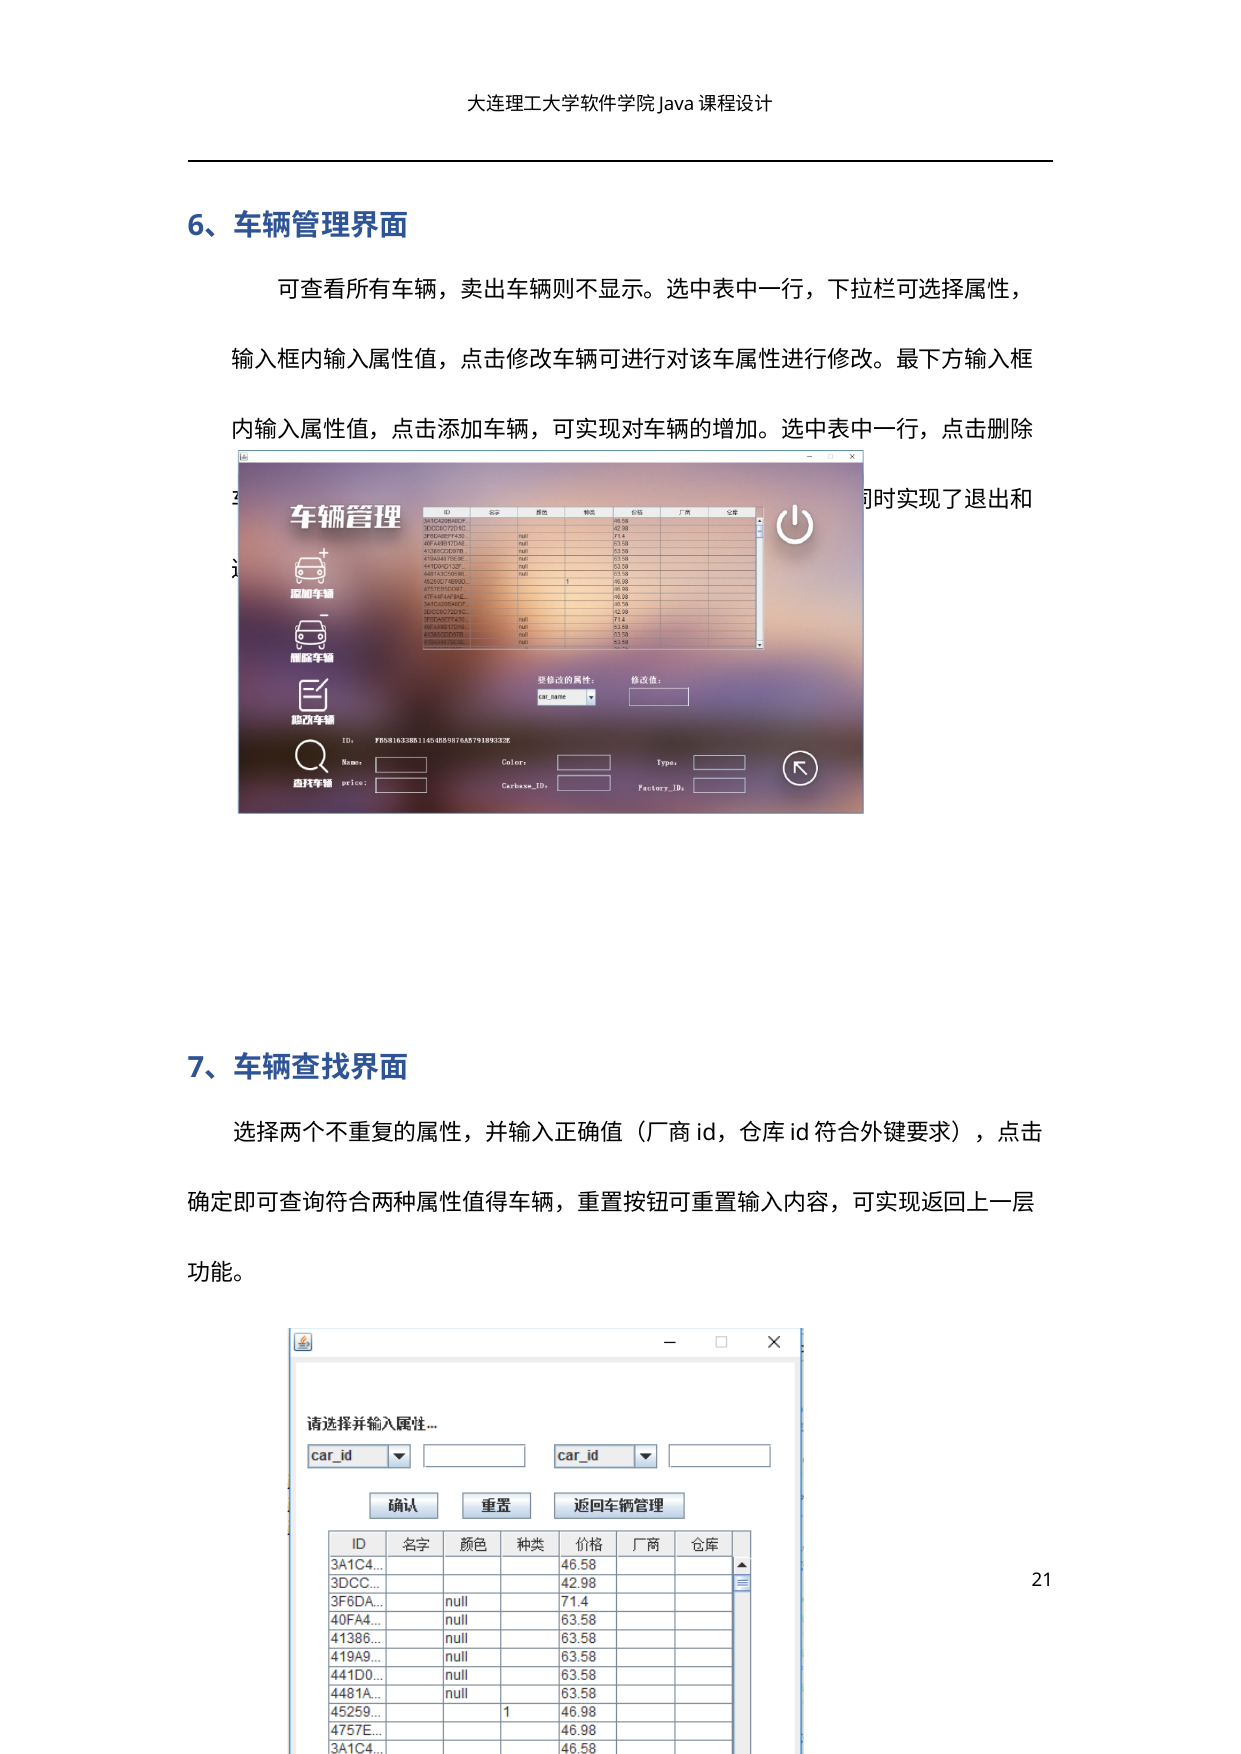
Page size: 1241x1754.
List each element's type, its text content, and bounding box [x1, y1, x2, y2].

text 选择两个不重复的属性，并输入正确值（厂商id，仓库id符合外键要求），点击确定即可查询符合两种属性值得车辆，重置按钮可重置输入内容，可实现返回上一层功能。 [187, 1098, 1053, 1303]
subtitle 7、车辆查找界面 [187, 1033, 1053, 1098]
subtitle 6、车辆管理界面 [187, 190, 1053, 255]
text 可查看所有车辆，卖出车辆则不显示。选中表中一行，下拉栏可选择属性，输入框内输入属性值，点击修改车辆可进行对该车属性进行修改。最下方输入框内输入属性值，点击添加车辆，可实现对车辆的增加。选中表中一行，点击删除车辆，可实现该车删除。点击查找按钮，进入车辆查找界面。同时实现了退出和返回上一层功能 [231, 255, 1053, 600]
picture [237, 450, 864, 814]
picture [287, 1328, 804, 1754]
